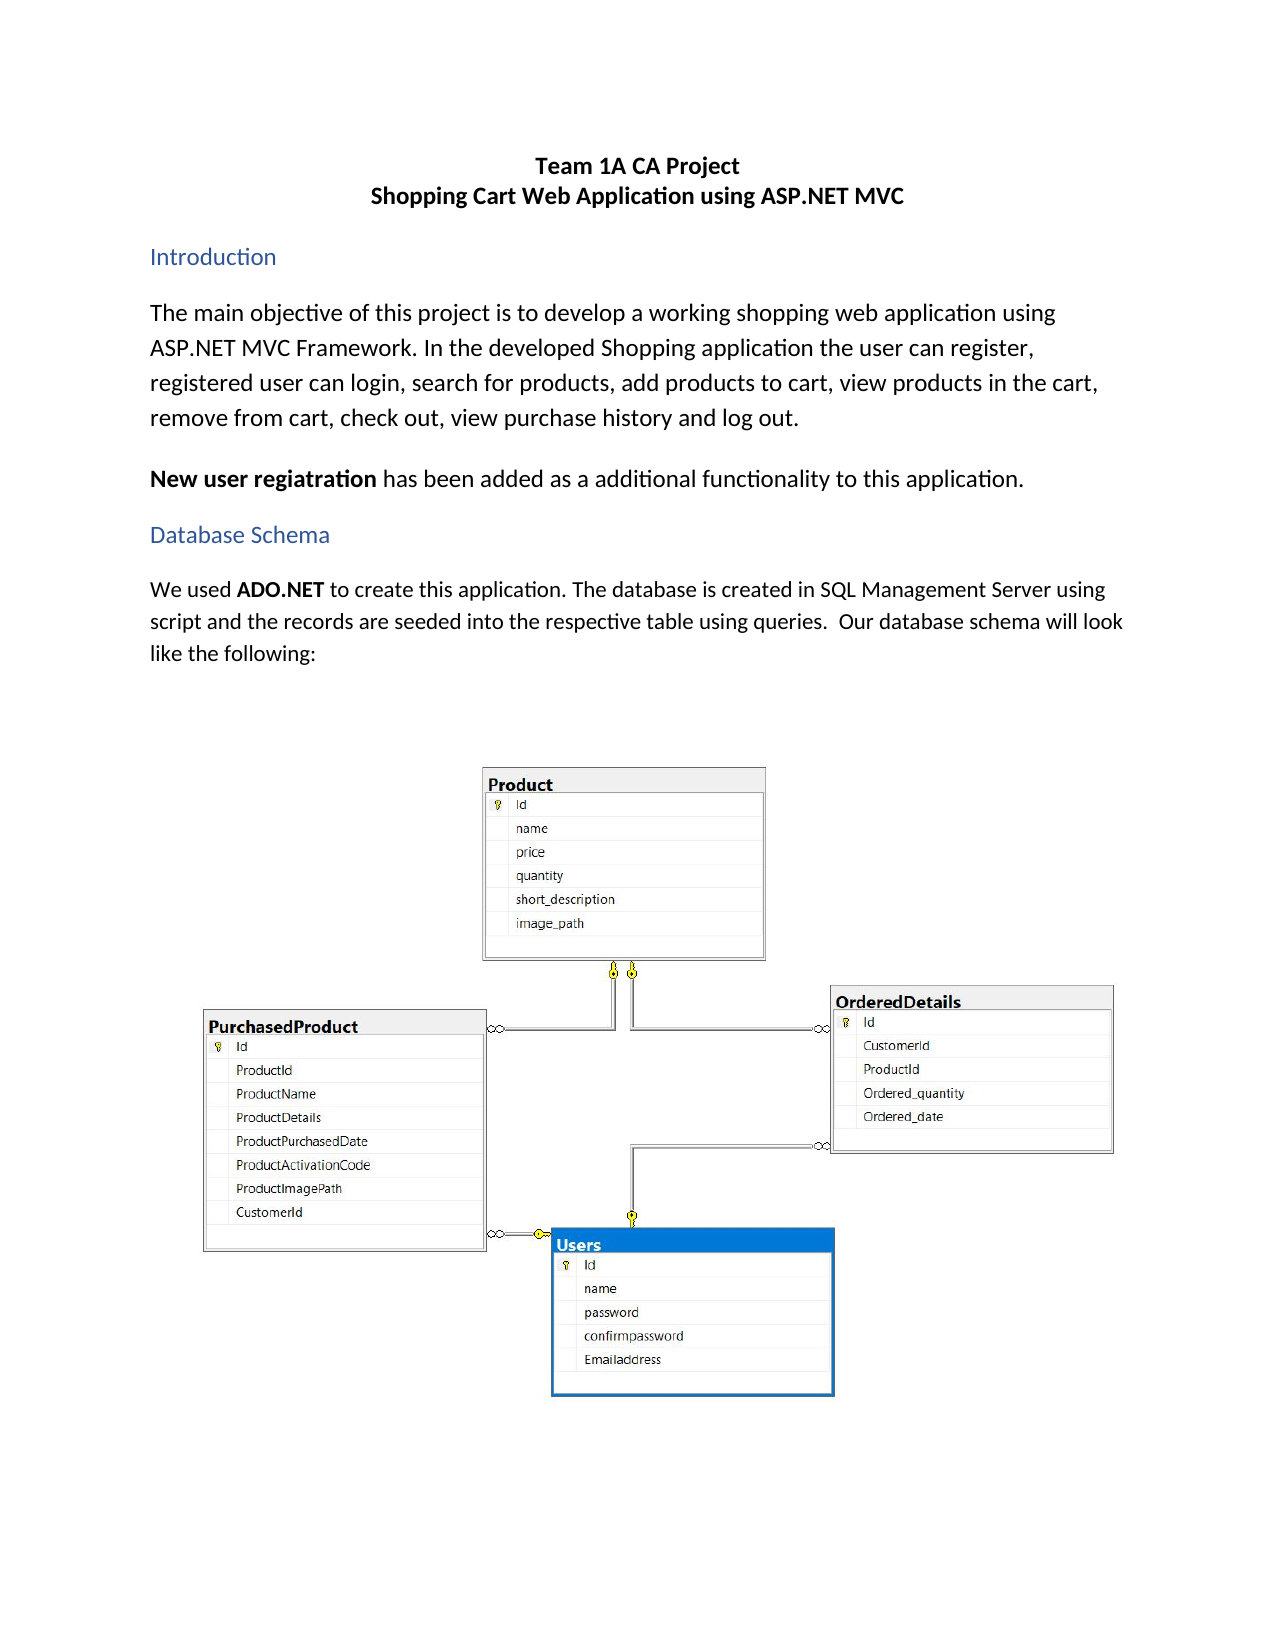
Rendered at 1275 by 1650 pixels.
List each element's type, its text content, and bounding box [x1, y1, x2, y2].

text Introduction [150, 242, 1125, 272]
text New user regiatration has been added as a additional functionality to this application. [150, 463, 1125, 494]
text The main objective of this project is to develop a working shopping web application using ASP.NET MVC Framework. In the developed Shopping application the user can register, registered user can login, search for products, add products to cart, view products in the cart, remove from cart, check out, view purchase history and log out. [150, 298, 1125, 433]
text Shopping Cart Web Application using ASP.NET MVC [150, 181, 1125, 211]
text Database Schema [150, 519, 1125, 550]
text Team 1A CA Project [150, 150, 1125, 181]
picture [150, 729, 1125, 1412]
text We used ADO.NET to create this application. The database is created in SQL Management Server using script and the records are seeded into the respective table using queries. Our database schema will look like the following: [150, 575, 1125, 668]
